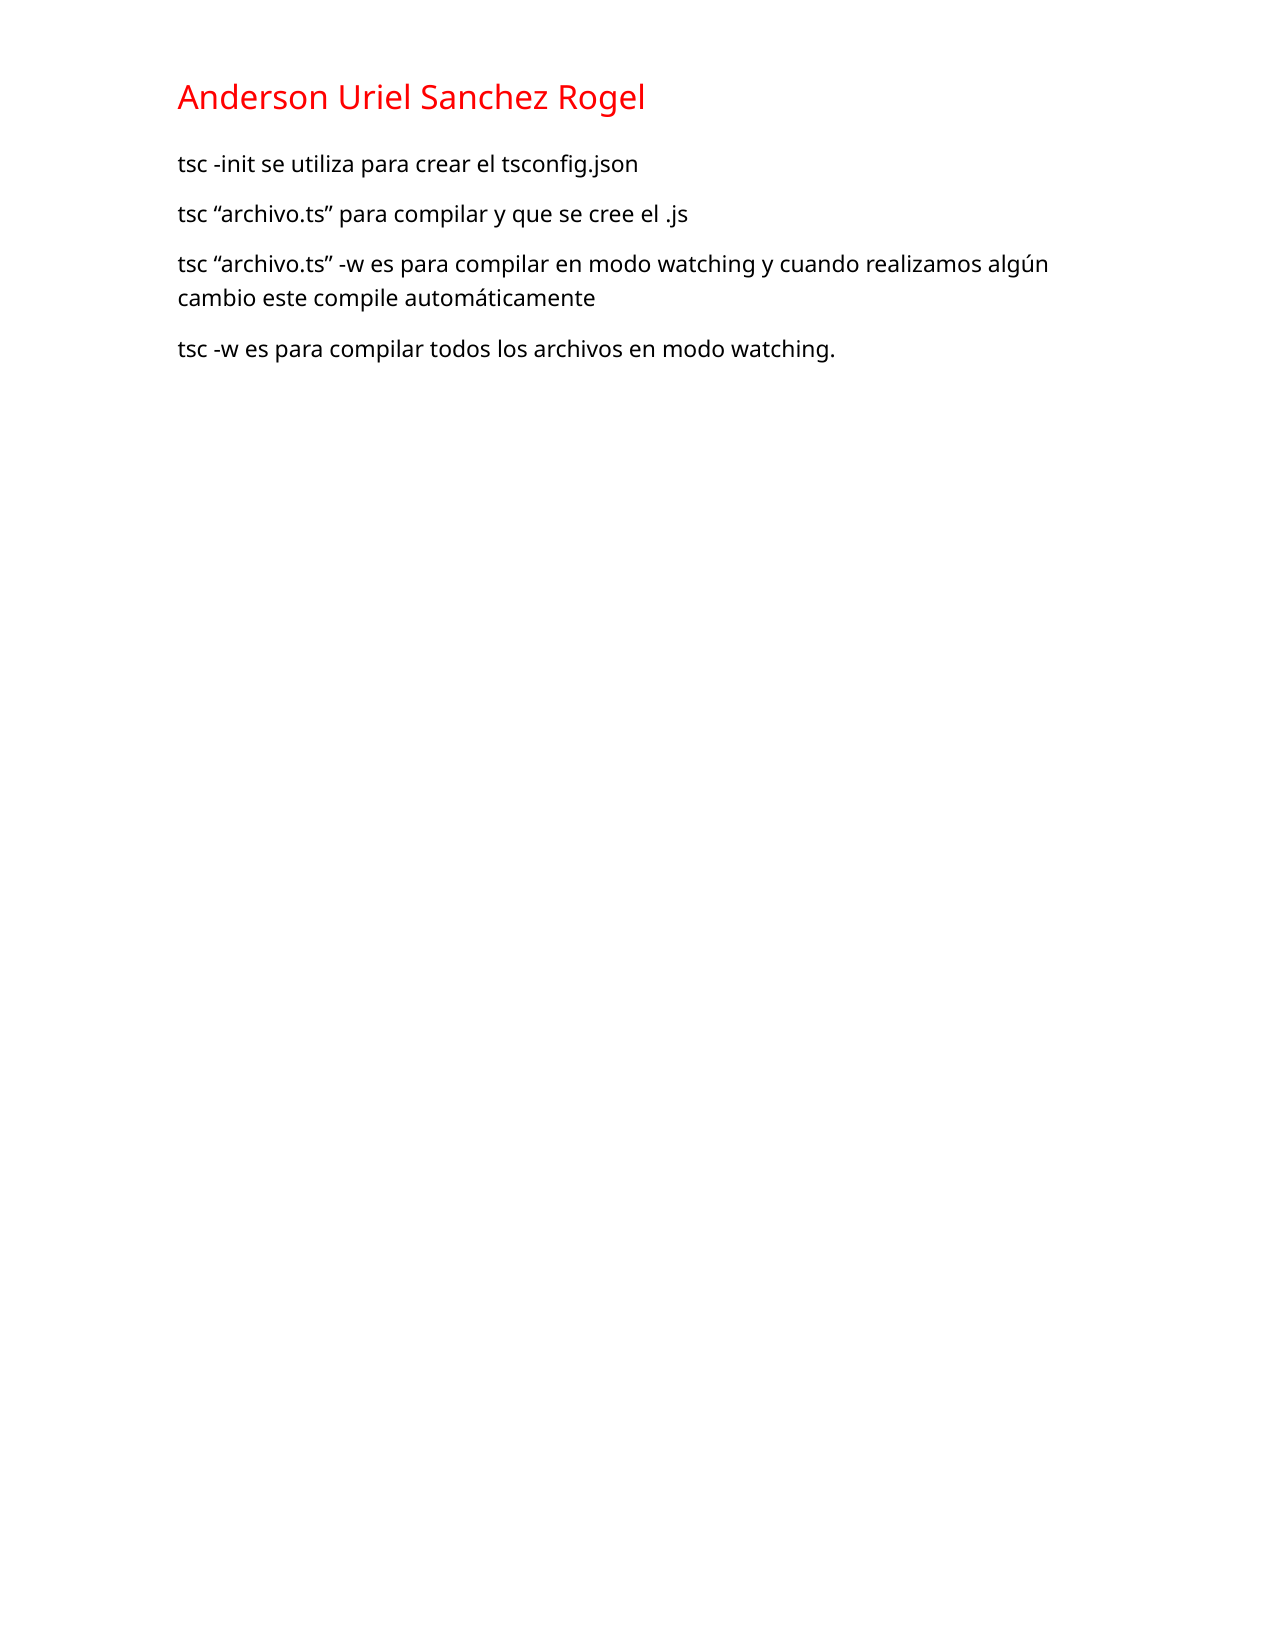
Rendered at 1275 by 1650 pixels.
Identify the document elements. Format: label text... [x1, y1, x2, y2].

text tsc -w es para compilar todos los archivos en modo watching. [177, 333, 1098, 364]
text tsc “archivo.ts” -w es para compilar en modo watching y cuando realizamos algún cambio este compile automáticamente [177, 248, 1098, 313]
text tsc “archivo.ts” para compilar y que se cree el .js [177, 198, 1098, 229]
text tsc -init se utiliza para crear el tsconfig.json [177, 148, 1098, 179]
